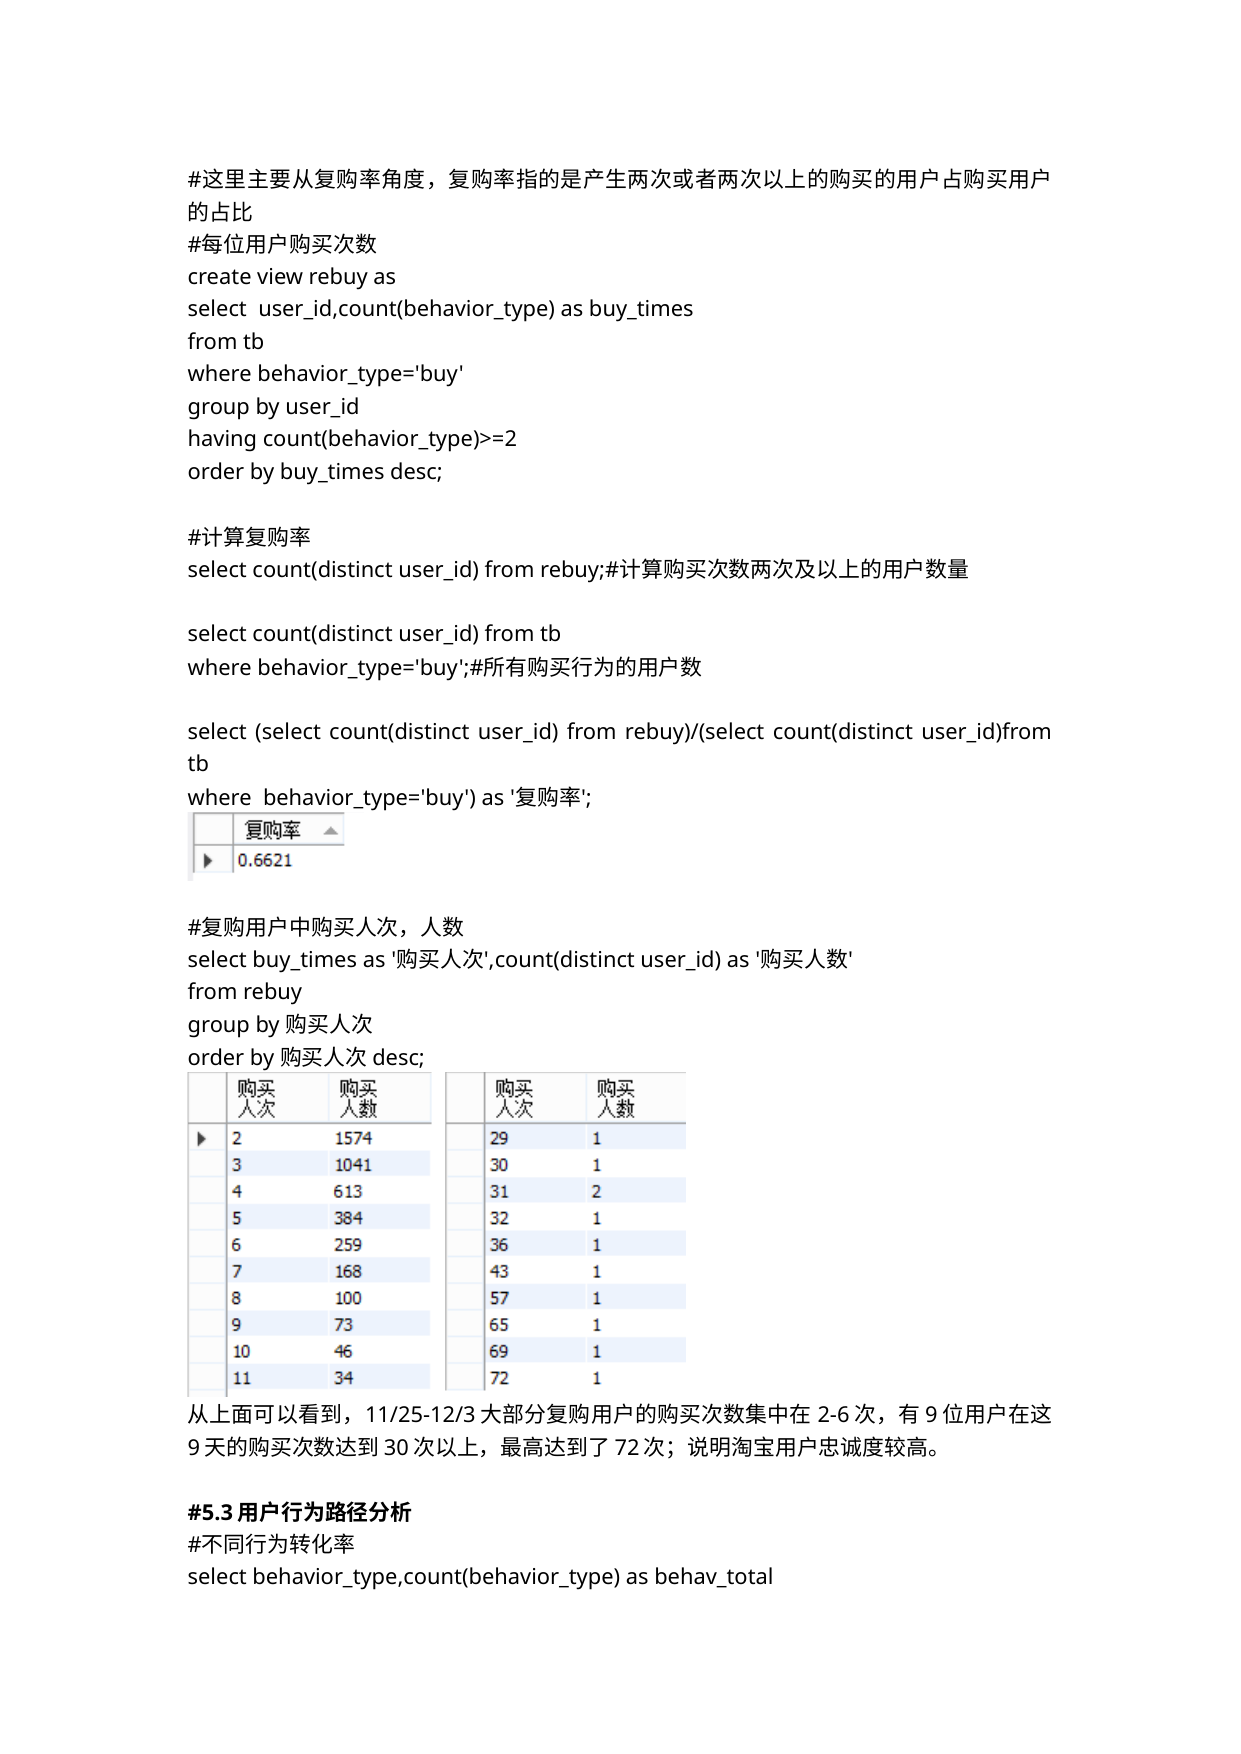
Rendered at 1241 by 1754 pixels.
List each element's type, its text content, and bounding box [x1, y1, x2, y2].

text group by 购买人次 [187, 1007, 1053, 1039]
picture [187, 812, 364, 881]
text select behavior_type,count(behavior_type) as behav_total [187, 1559, 1053, 1592]
picture [187, 1072, 686, 1397]
text select (select count(distinct user_id) from rebuy)/(select count(distinct user_id)from tb [187, 714, 1053, 779]
text select buy_times as '购买人次',count(distinct user_id) as '购买人数' [187, 942, 1053, 974]
text #复购用户中购买人次，人数 [187, 909, 1053, 942]
text create view rebuy as [187, 259, 1053, 292]
text select count(distinct user_id) from rebuy;#计算购买次数两次及以上的用户数量 [187, 552, 1053, 584]
text from rebuy [187, 974, 1053, 1007]
text #5.3用户行为路径分析 [187, 1494, 1053, 1527]
text 从上面可以看到，11/25-12/3大部分复购用户的购买次数集中在2-6次，有9位用户在这9天的购买次数达到30次以上，最高达到了72次；说明淘宝用户忠诚度较高。 [187, 1397, 1053, 1462]
text where behavior_type='buy';#所有购买行为的用户数 [187, 649, 1053, 682]
text group by user_id [187, 389, 1053, 422]
text from tb [187, 324, 1053, 357]
text #这里主要从复购率角度，复购率指的是产生两次或者两次以上的购买的用户占购买用户的占比 [187, 162, 1053, 227]
text where behavior_type='buy') as '复购率'; [187, 779, 1053, 812]
text having count(behavior_type)>=2 [187, 422, 1053, 454]
text select count(distinct user_id) from tb [187, 617, 1053, 649]
text #每位用户购买次数 [187, 227, 1053, 259]
text select user_id,count(behavior_type) as buy_times [187, 292, 1053, 324]
text order by buy_times desc; [187, 454, 1053, 487]
text #计算复购率 [187, 519, 1053, 552]
text order by 购买人次 desc; [187, 1039, 1053, 1072]
text #不同行为转化率 [187, 1527, 1053, 1559]
text where behavior_type='buy' [187, 357, 1053, 389]
